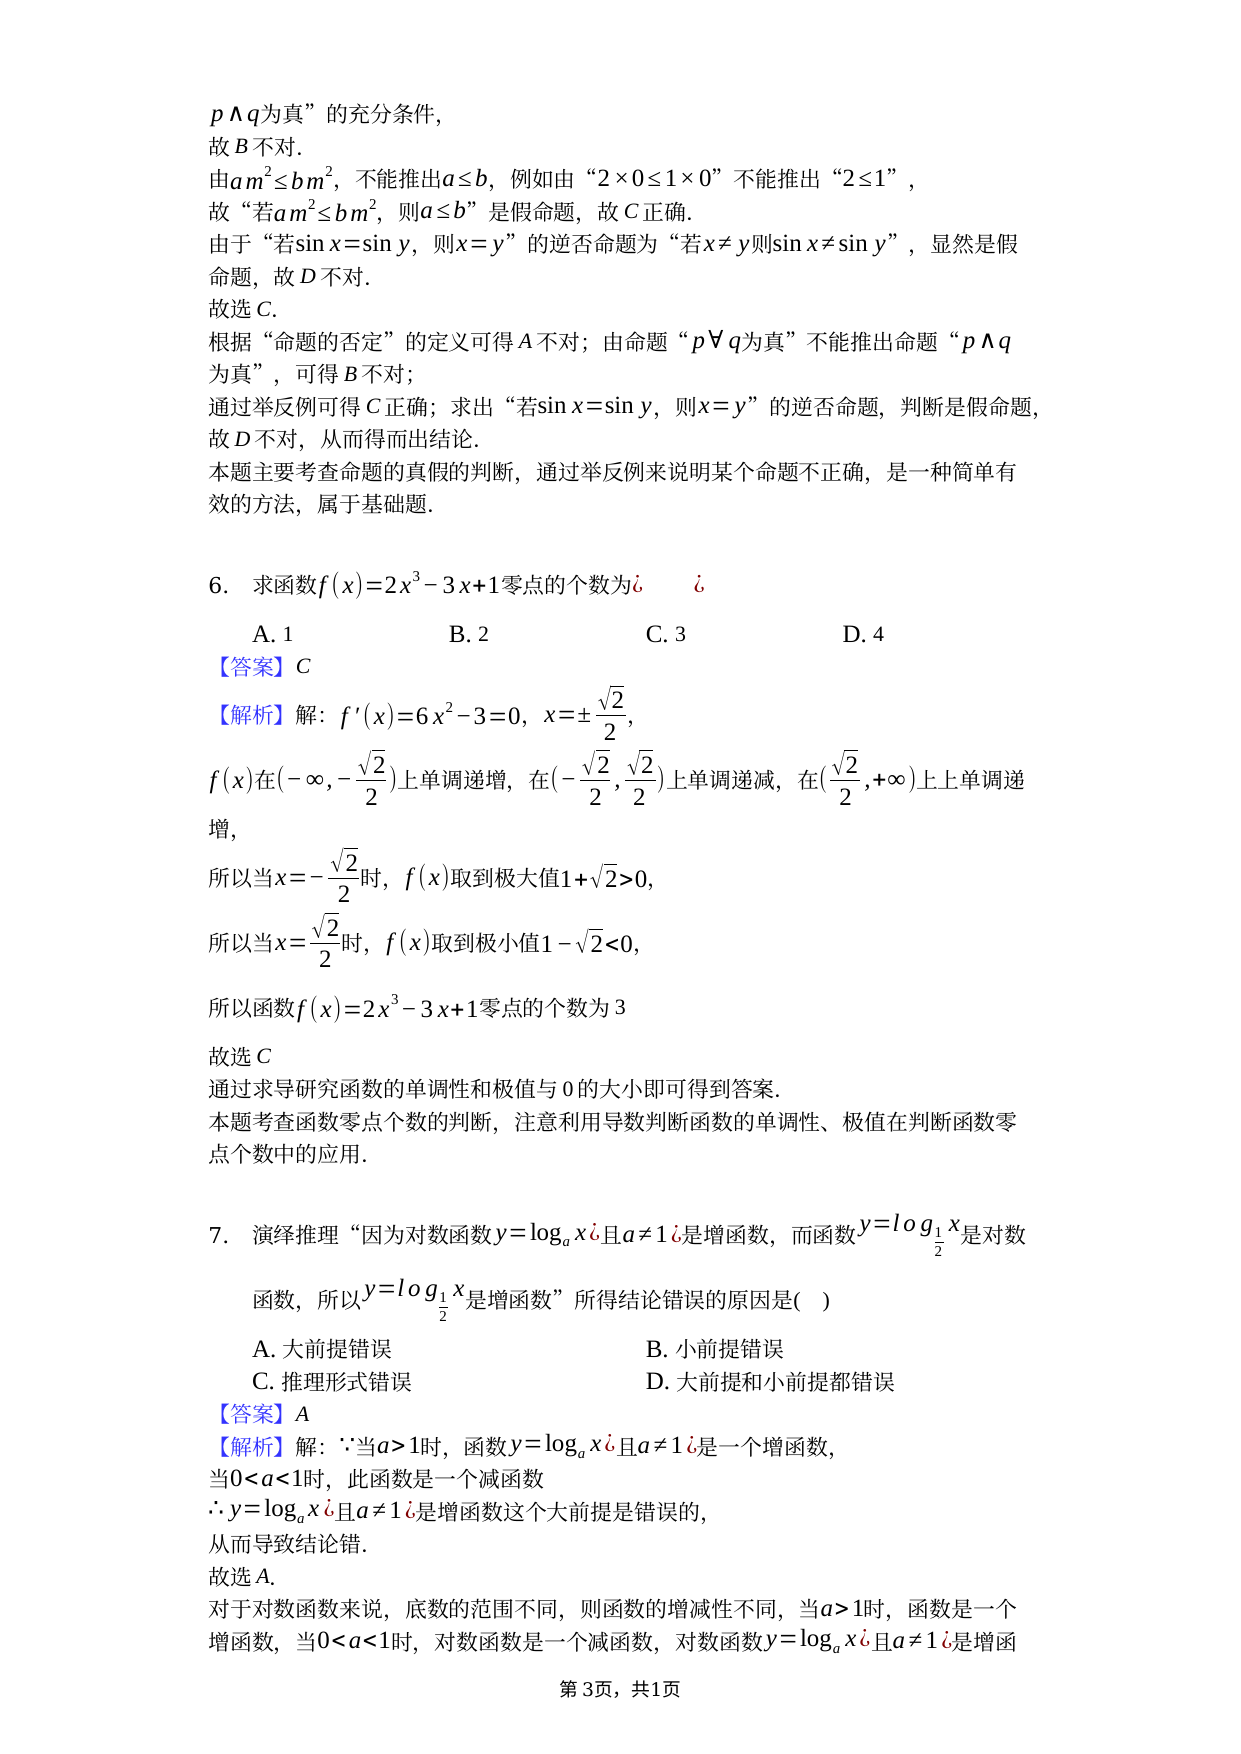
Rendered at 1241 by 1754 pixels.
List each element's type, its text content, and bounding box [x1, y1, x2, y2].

list A. 大前提错误 B. 小前提错误 C. 推理形式错误 D. 大前提和小前提都错误 [252, 1332, 1032, 1397]
list A. 1 B. 2 C. 3 D. 4 [252, 617, 1032, 649]
list 【答案】A [208, 1397, 1032, 1429]
list 求函数零点的个数为 [208, 552, 1032, 617]
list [208, 97, 1032, 552]
list 【答案】C [208, 649, 1032, 682]
list 演绎推理“因为对数函数且是增函数，而函数是对数函数，所以是增函数”所得结论错误的原因是( ) [208, 1202, 1032, 1332]
list 【解析】解：，， 在上单调递增，在上单调递减，在上上单调递增， 所以当时，取到极大值， 所以当时，取到极小值， 所以函数零点的个数为3 故选C 通过求导研究函数的单调性和极值与0的大小即可得到答案． 本题考查函数零点个数的判断，注意利用导数判断函数的单调性、极值在判断函数零点个数中的应用． [208, 682, 1032, 1202]
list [208, 1429, 1032, 1657]
